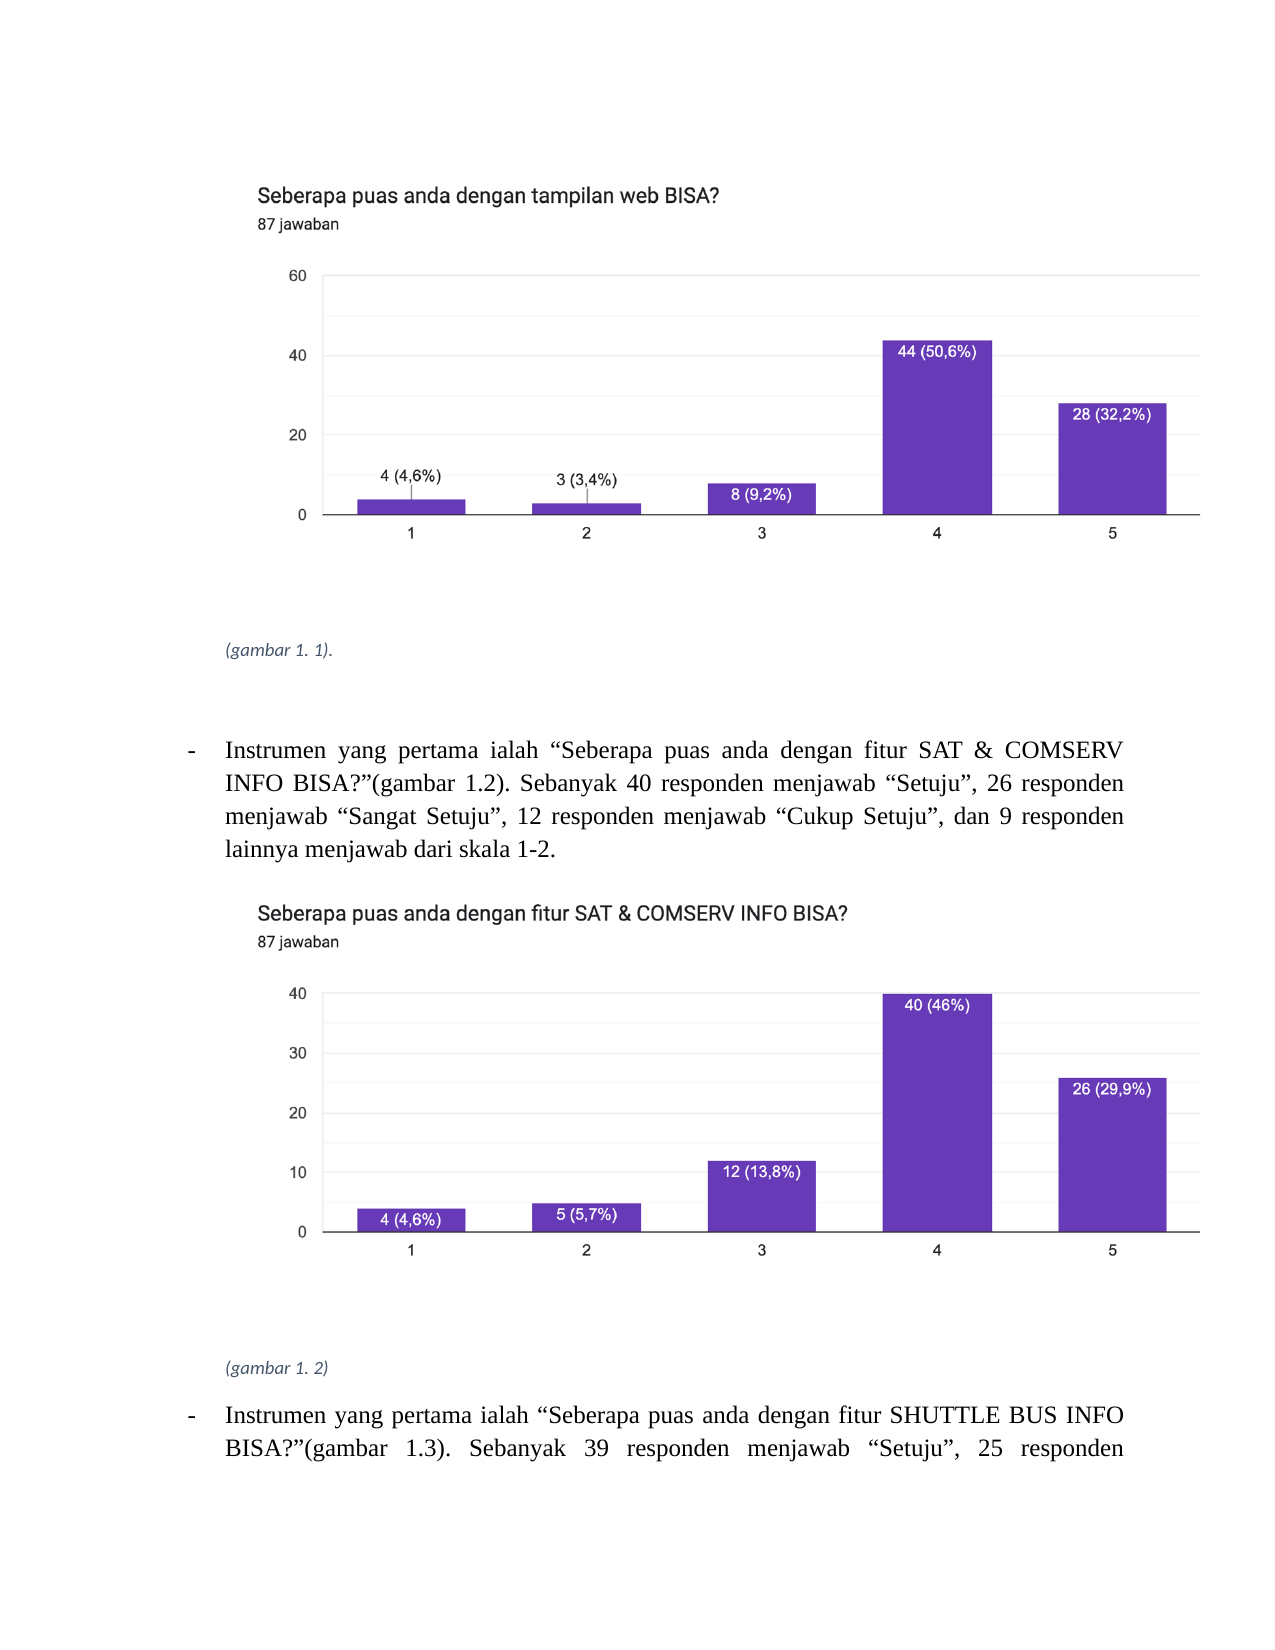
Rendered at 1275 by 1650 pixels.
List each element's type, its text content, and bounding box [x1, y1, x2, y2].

text (gambar 1. 1). [150, 638, 1125, 661]
picture [225, 150, 1200, 614]
text (gambar 1. 2) [150, 1356, 1125, 1379]
list Instrumen yang pertama ialah “Seberapa puas anda dengan fitur SAT & COMSERV INFO BISA?”(gambar 1.2). Sebanyak 40 responden menjawab “Setuju”, 26 responden menjawab “Sangat Setuju”, 12 responden menjawab “Cukup Setuju”, dan 9 responden lainnya menjawab dari skala 1-2. [187, 735, 1125, 863]
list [187, 1400, 1125, 1461]
picture [225, 867, 1200, 1331]
